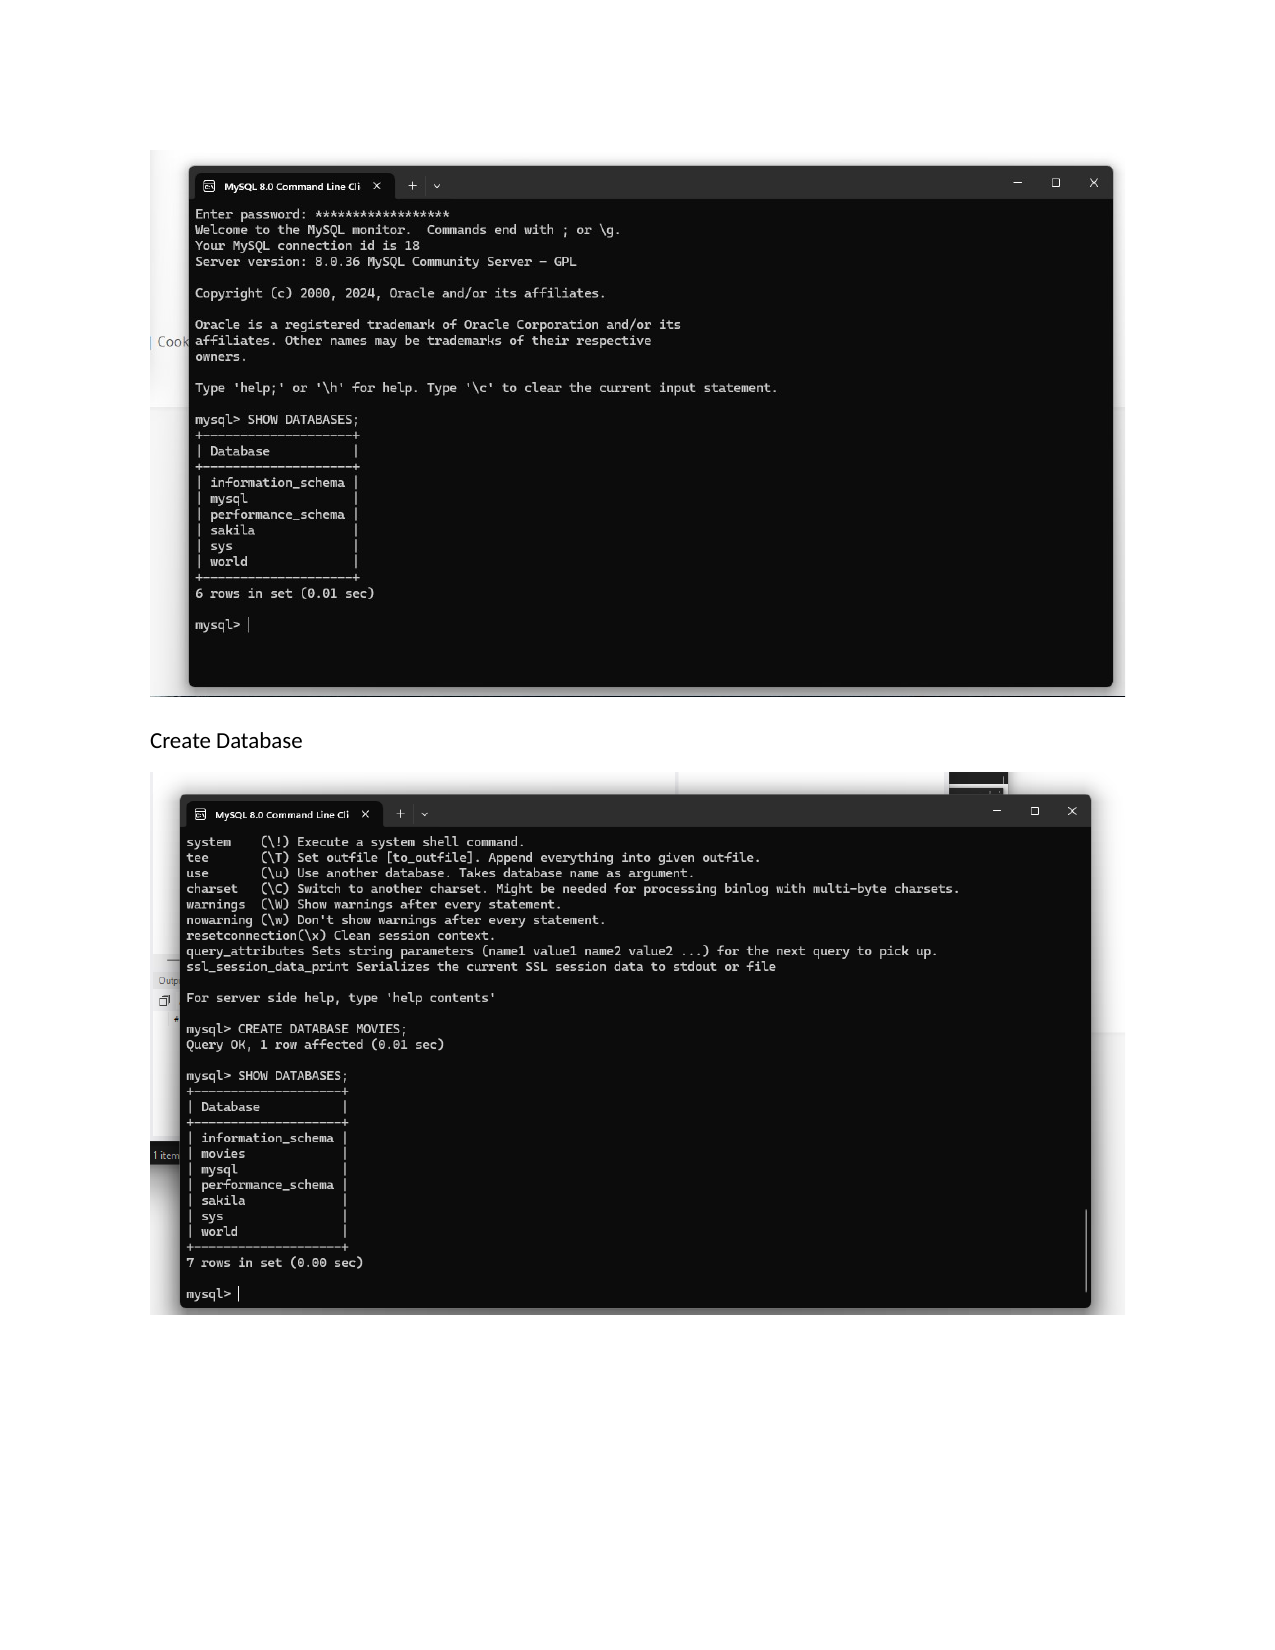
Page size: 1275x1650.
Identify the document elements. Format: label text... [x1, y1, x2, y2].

text Create Database [150, 726, 1125, 754]
picture [150, 772, 1125, 1315]
picture [150, 150, 1125, 697]
